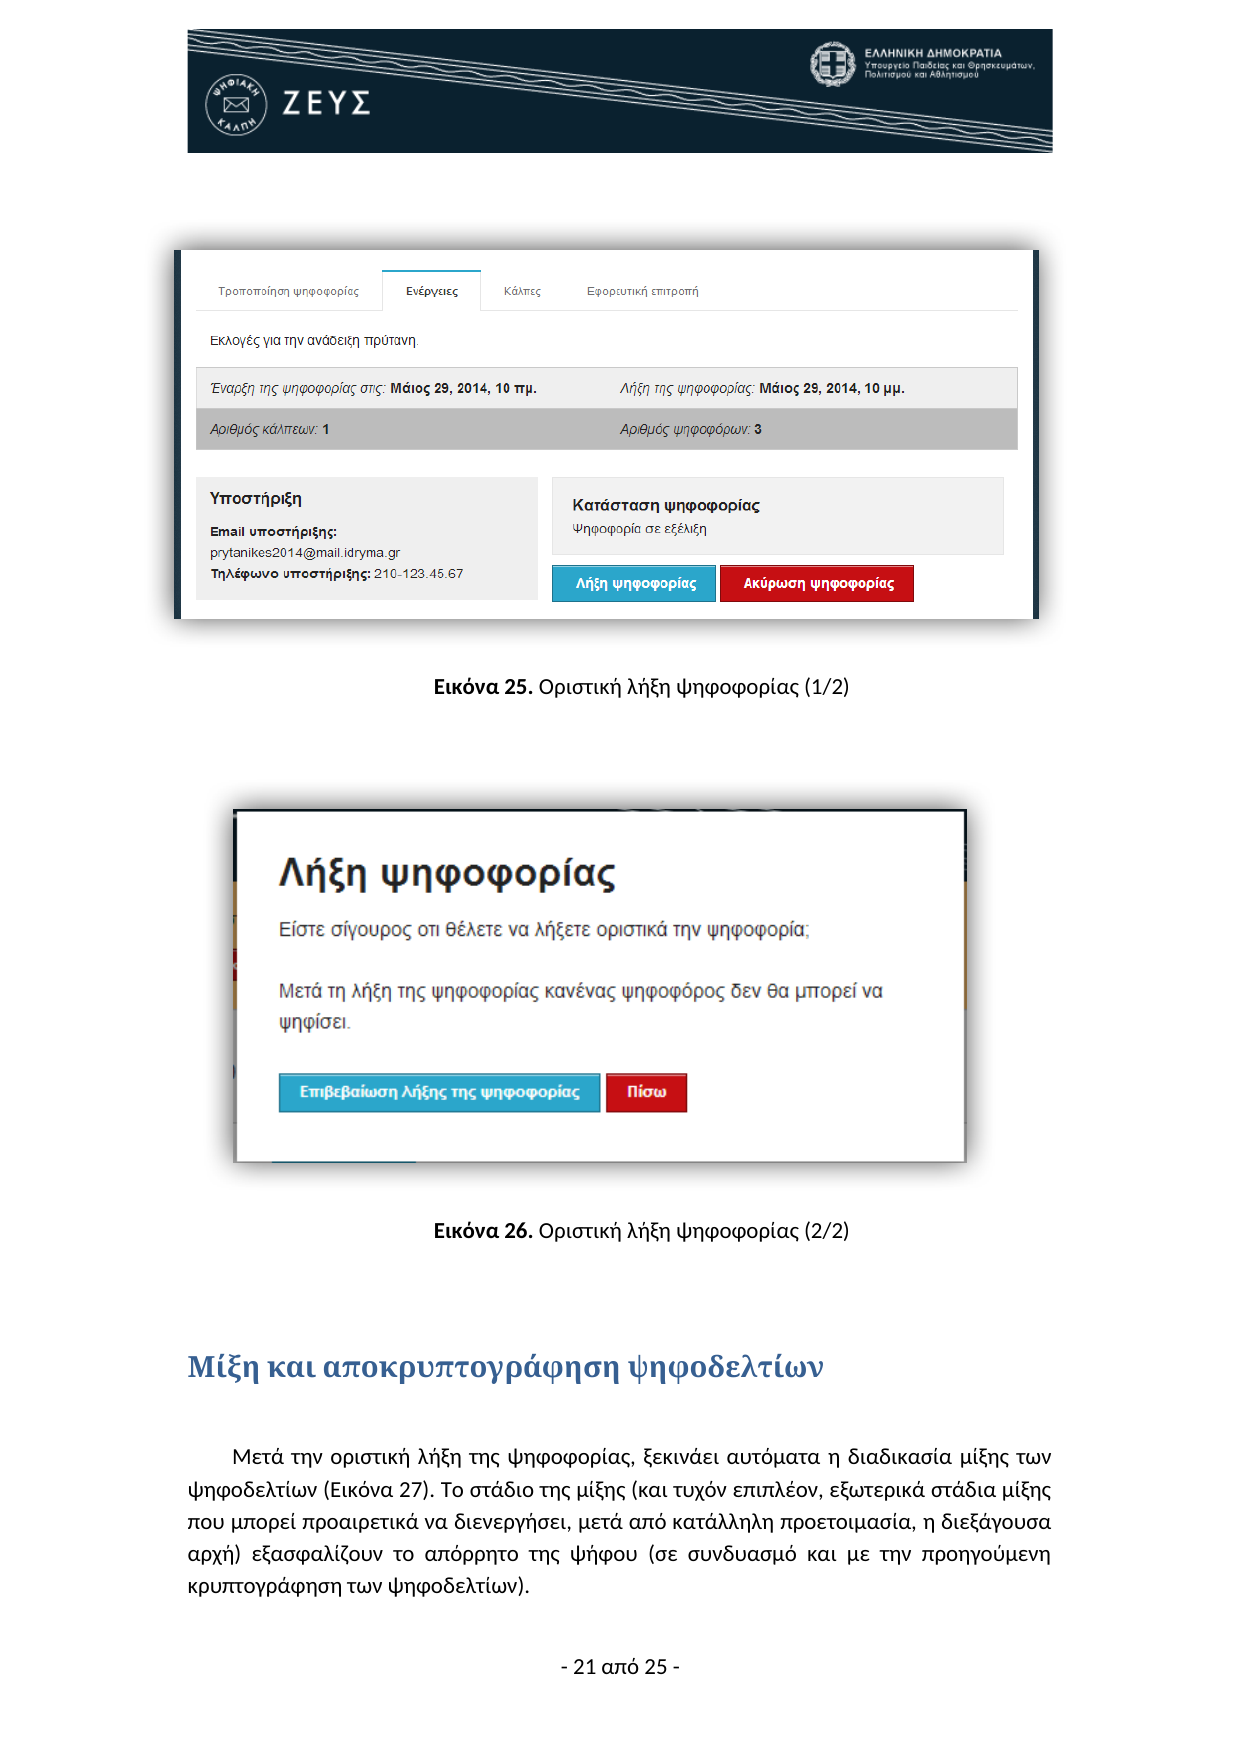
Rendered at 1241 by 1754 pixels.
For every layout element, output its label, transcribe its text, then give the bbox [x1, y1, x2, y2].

picture [174, 250, 1039, 619]
subtitle Μίξη και αποκρυπτογράφηση ψηφοδελτίων [187, 1351, 1053, 1384]
text Οριστική λήξη ψηφοφορίας (1/2) [166, 672, 1118, 700]
text Οριστική λήξη ψηφοφορίας (2/2) [166, 1216, 1118, 1244]
picture [187, 29, 1053, 153]
picture [233, 809, 967, 1163]
text Μετά την οριστική λήξη της ψηφοφορίας, ξεκινάει αυτόματα η διαδικασία μίξης των ψηφοδελτίων (Εικόνα 27). Το στάδιο της μίξης (και τυχόν επιπλέον, εξωτερικά στάδια μίξης που μπορεί προαιρετικά να διενεργήσει, μετά από κατάλληλη προετοιμασία, η διεξάγουσα αρχή) εξασφαλίζουν το απόρρητο της ψήφου (σε συνδυασμό και με την προηγούμενη κρυπτογράφηση των ψηφοδελτίων). [187, 1442, 1053, 1599]
